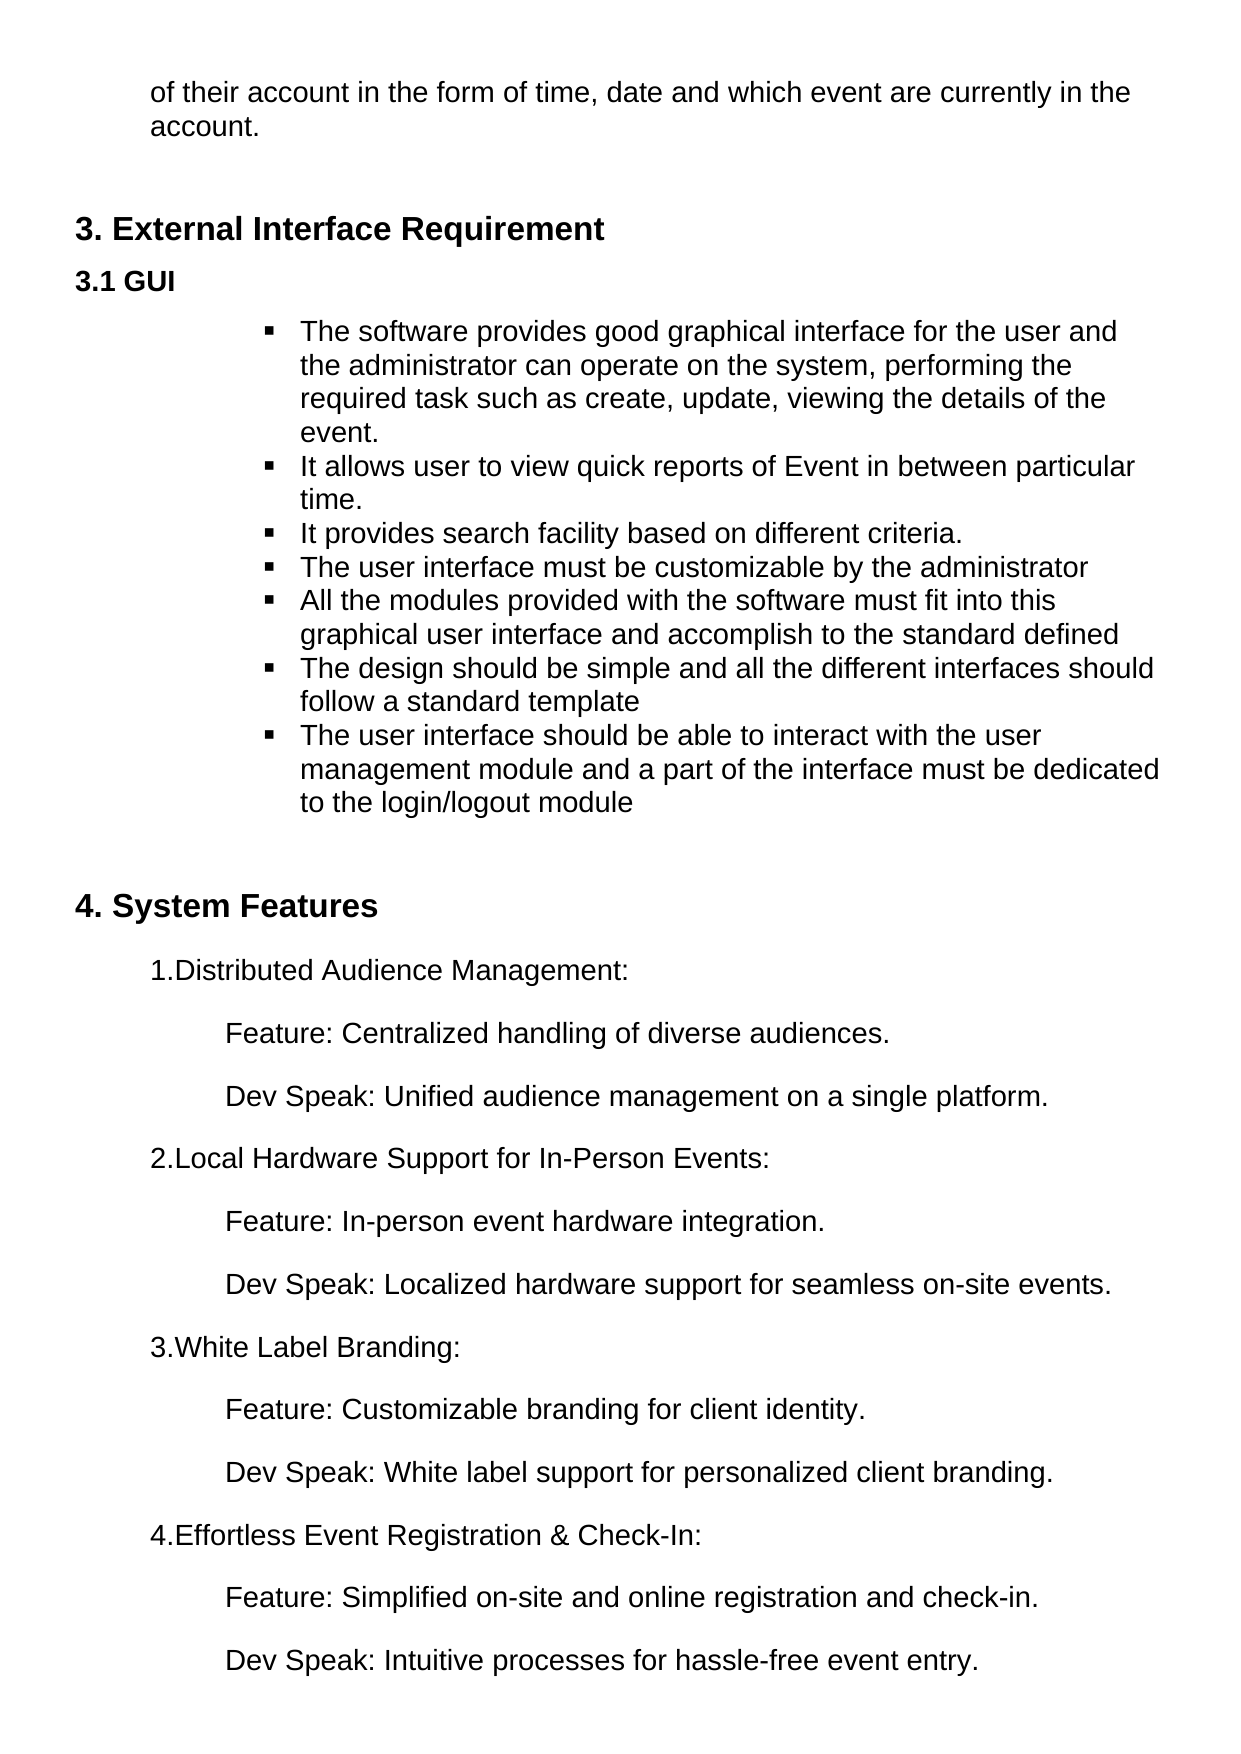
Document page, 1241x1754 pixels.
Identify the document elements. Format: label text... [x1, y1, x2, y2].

subtitle Feature: Centralized handling of diverse audiences. [150, 1016, 1165, 1049]
subtitle 3.White Label Branding: [75, 1329, 1165, 1363]
text 3.1 GUI [75, 264, 1165, 298]
subtitle Dev Speak: Intuitive processes for hassle-free event entry. [150, 1643, 1165, 1677]
list It allows user to view quick reports of Event in between particular time. [262, 449, 1165, 516]
list The user interface must be customizable by the administrator [262, 550, 1165, 583]
subtitle Dev Speak: Unified audience management on a single platform. [150, 1079, 1165, 1112]
list The design should be simple and all the different interfaces should follow a standard template [262, 651, 1165, 718]
subtitle Feature: In-person event hardware integration. [150, 1204, 1165, 1238]
subtitle Dev Speak: White label support for personalized client branding. [150, 1455, 1165, 1488]
list It provides search facility based on different criteria. [262, 516, 1165, 550]
subtitle 4.Effortless Event Registration & Check-In: [75, 1518, 1165, 1551]
list The software provides good graphical interface for the user and the administrator can operate on the system, performing the required task such as create, update, viewing the details of the event. [262, 314, 1165, 449]
list All the modules provided with the software must fit into this graphical user interface and accomplish to the standard defined [262, 583, 1165, 651]
list The user interface should be able to interact with the user management module and a part of the interface must be dedicated to the login/logout module [262, 718, 1165, 819]
text 3. External Interface Requirement [75, 209, 1165, 247]
subtitle Feature: Customizable branding for client identity. [75, 1392, 1165, 1426]
text 4. System Features [75, 886, 1165, 924]
subtitle Feature: Simplified on-site and online registration and check-in. [150, 1580, 1165, 1614]
subtitle Dev Speak: Localized hardware support for seamless on-site events. [150, 1267, 1165, 1300]
subtitle 1.Distributed Audience Management: [75, 953, 1165, 987]
subtitle 2.Local Hardware Support for In-Person Events: [75, 1141, 1165, 1175]
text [150, 75, 1165, 142]
